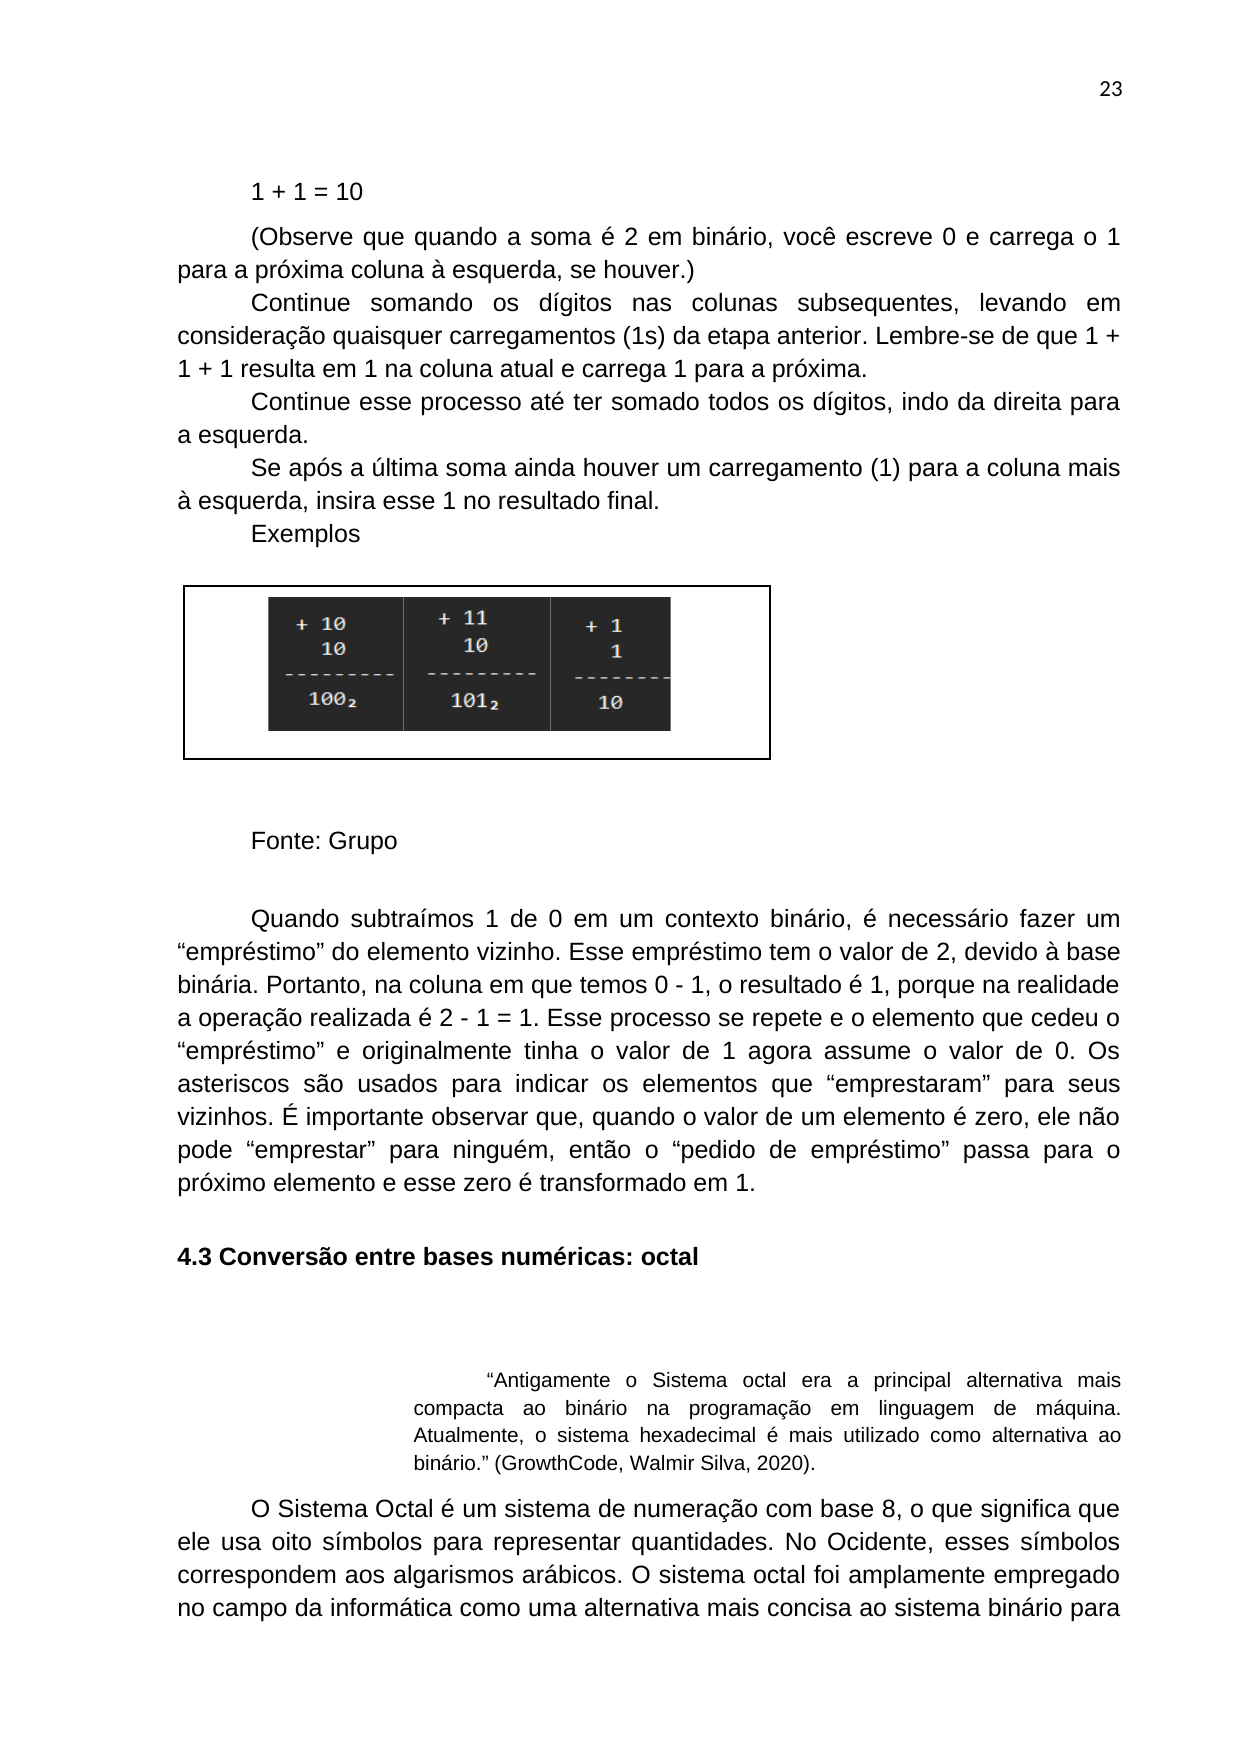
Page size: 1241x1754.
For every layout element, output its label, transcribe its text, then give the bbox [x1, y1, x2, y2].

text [177, 1494, 1122, 1622]
picture [268, 597, 671, 731]
text Se após a última soma ainda houver um carregamento (1) para a coluna mais à esquerda, insira esse 1 no resultado final. [177, 453, 1122, 514]
subtitle 4.3 Conversão entre bases numéricas: octal [177, 1242, 1122, 1271]
text Continue esse processo até ter somado todos os dígitos, indo da direita para a esquerda. [177, 387, 1122, 448]
text 1 + 1 = 10 [177, 177, 1122, 206]
text Continue somando os dígitos nas colunas subsequentes, levando em consideração quaisquer carregamentos (1s) da etapa anterior. Lembre-se de que 1 + 1 + 1 resulta em 1 na coluna atual e carrega 1 para a próxima. [177, 288, 1122, 382]
text Exemplos [177, 519, 1122, 547]
table_header [185, 587, 769, 758]
text “Antigamente o Sistema octal era a principal alternativa mais compacta ao binário na programação em linguagem de máquina. Atualmente, o sistema hexadecimal é mais utilizado como alternativa ao binário.” (GrowthCode, Walmir Silva, 2020). [413, 1368, 1122, 1474]
text Quando subtraímos 1 de 0 em um contexto binário, é necessário fazer um “empréstimo” do elemento vizinho. Esse empréstimo tem o valor de 2, devido à base binária. Portanto, na coluna em que temos 0 - 1, o resultado é 1, porque na realidade a operação realizada é 2 - 1 = 1. Esse processo se repete e o elemento que cedeu o “empréstimo” e originalmente tinha o valor de 1 agora assume o valor de 0. Os asteriscos são usados para indicar os elementos que “emprestaram” para seus vizinhos. É importante observar que, quando o valor de um elemento é zero, ele não pode “emprestar” para ninguém, então o “pedido de empréstimo” passa para o próximo elemento e esse zero é transformado em 1. [177, 904, 1122, 1197]
text Fonte: Grupo [177, 826, 1122, 855]
text (Observe que quando a soma é 2 em binário, você escreve 0 e carrega o 1 para a próxima coluna à esquerda, se houver.) [177, 222, 1122, 283]
